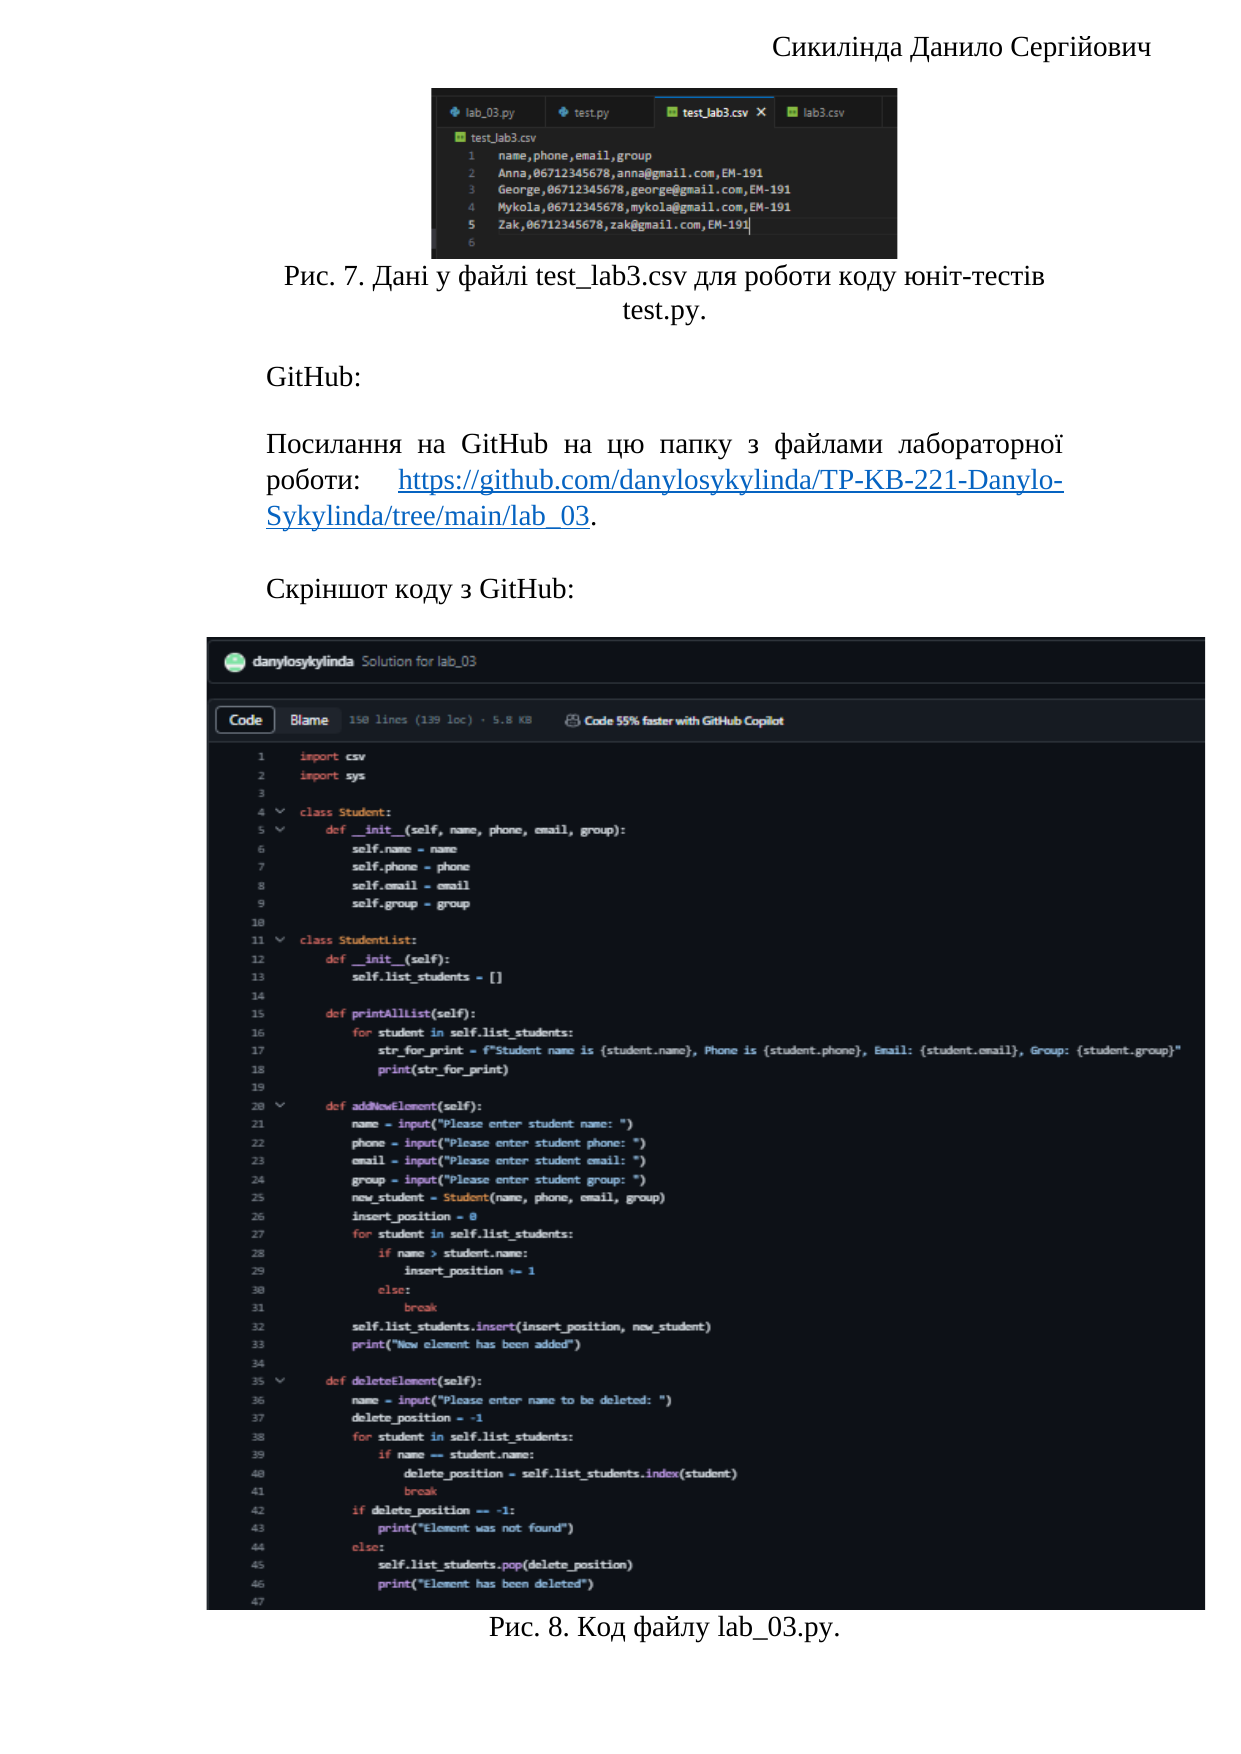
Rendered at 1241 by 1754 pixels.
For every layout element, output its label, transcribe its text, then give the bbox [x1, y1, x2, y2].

text GitHub: [266, 359, 1063, 393]
picture [431, 88, 898, 259]
text Рис. 7. Дані у файлі test_lab3.csv для роботи коду юніт-тестів test.py. [266, 258, 1063, 326]
text Скріншот коду з GitHub: [266, 571, 1063, 604]
picture [206, 637, 1206, 1610]
text Посилання на GitHub на цю папку з файлами лабораторної роботи: https://github.com/danylosykylinda/TP-KB-221-Danylo-Sykylinda/tree/main/lab_03. [266, 426, 1063, 532]
text Рис. 8. Код файлу lab_03.py. [266, 1610, 1063, 1643]
